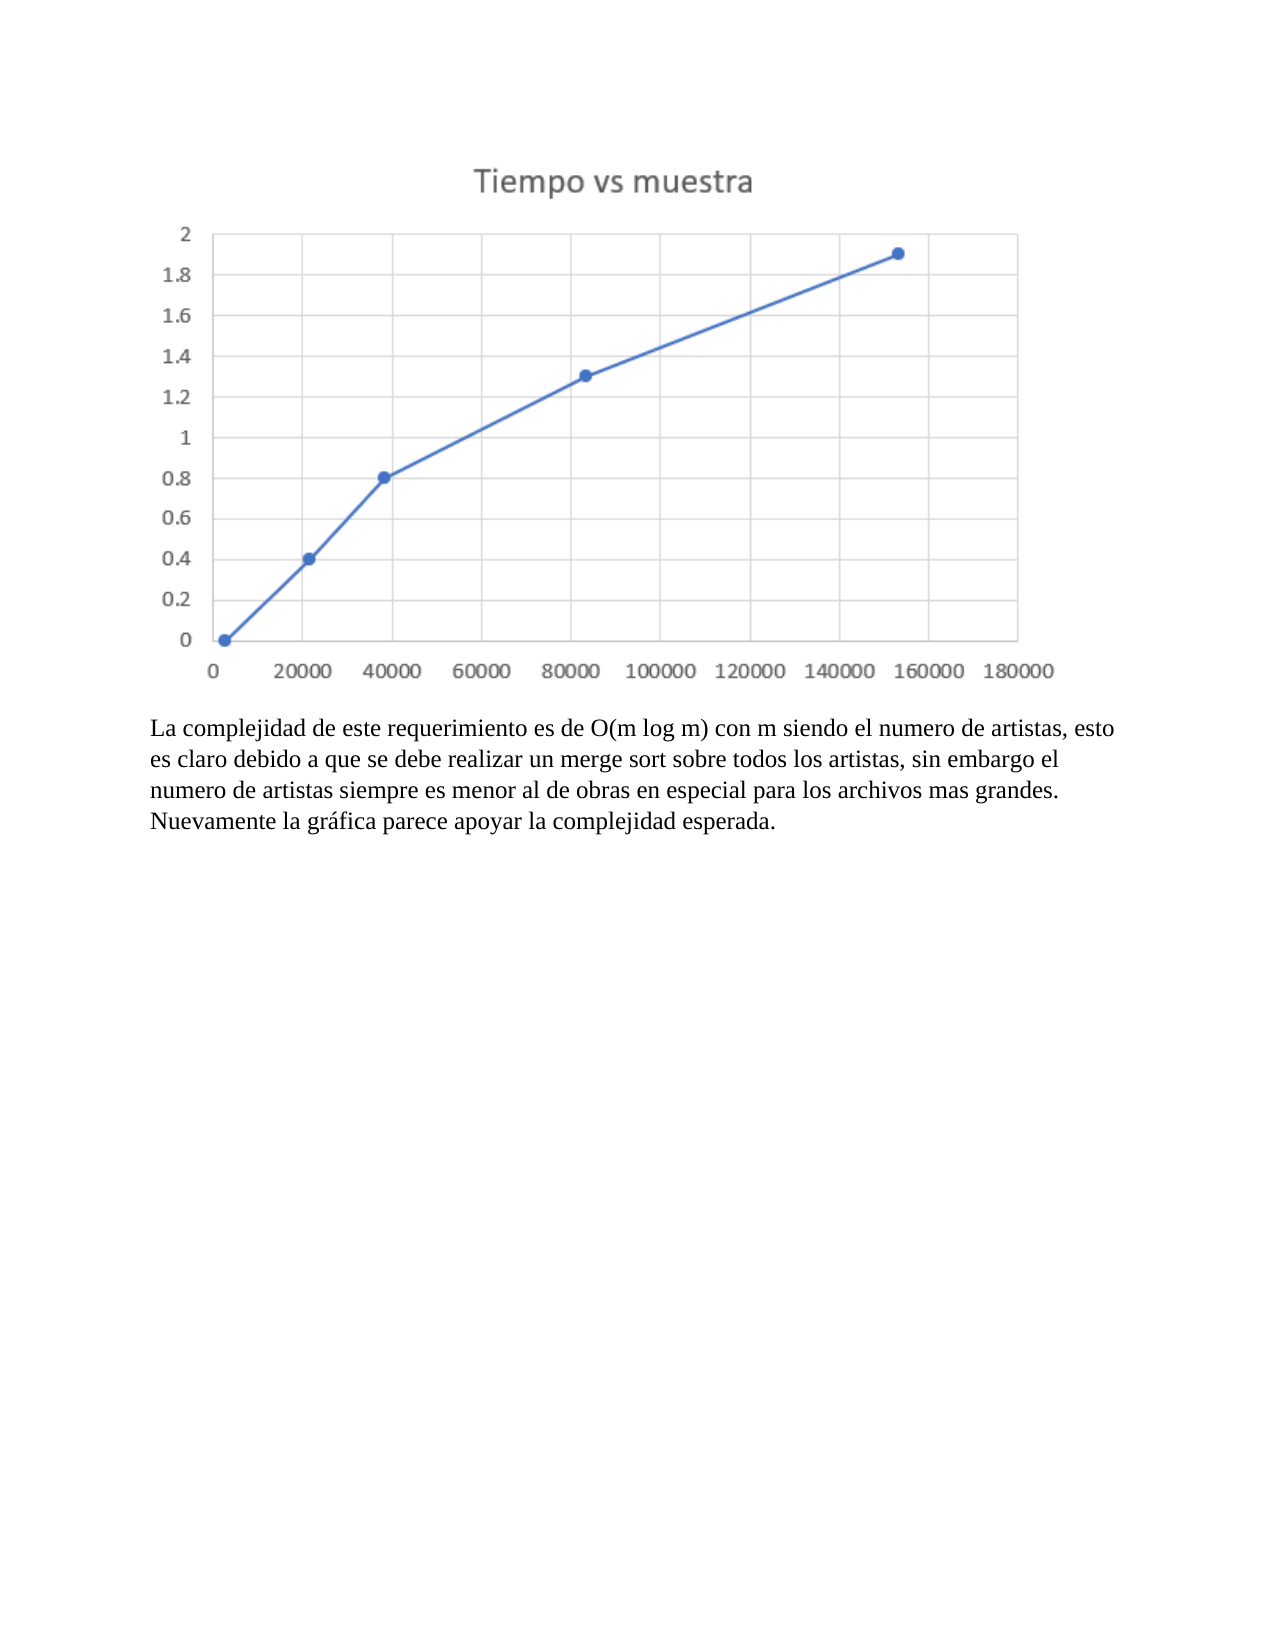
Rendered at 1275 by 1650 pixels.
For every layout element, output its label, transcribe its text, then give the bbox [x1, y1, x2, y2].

text La complejidad de este requerimiento es de O(m log m) con m siendo el numero de artistas, esto es claro debido a que se debe realizar un merge sort sobre todos los artistas, sin embargo el numero de artistas siempre es menor al de obras en especial para los archivos mas grandes. Nuevamente la gráfica parece apoyar la complejidad esperada. [150, 713, 1125, 834]
picture [150, 150, 1072, 694]
